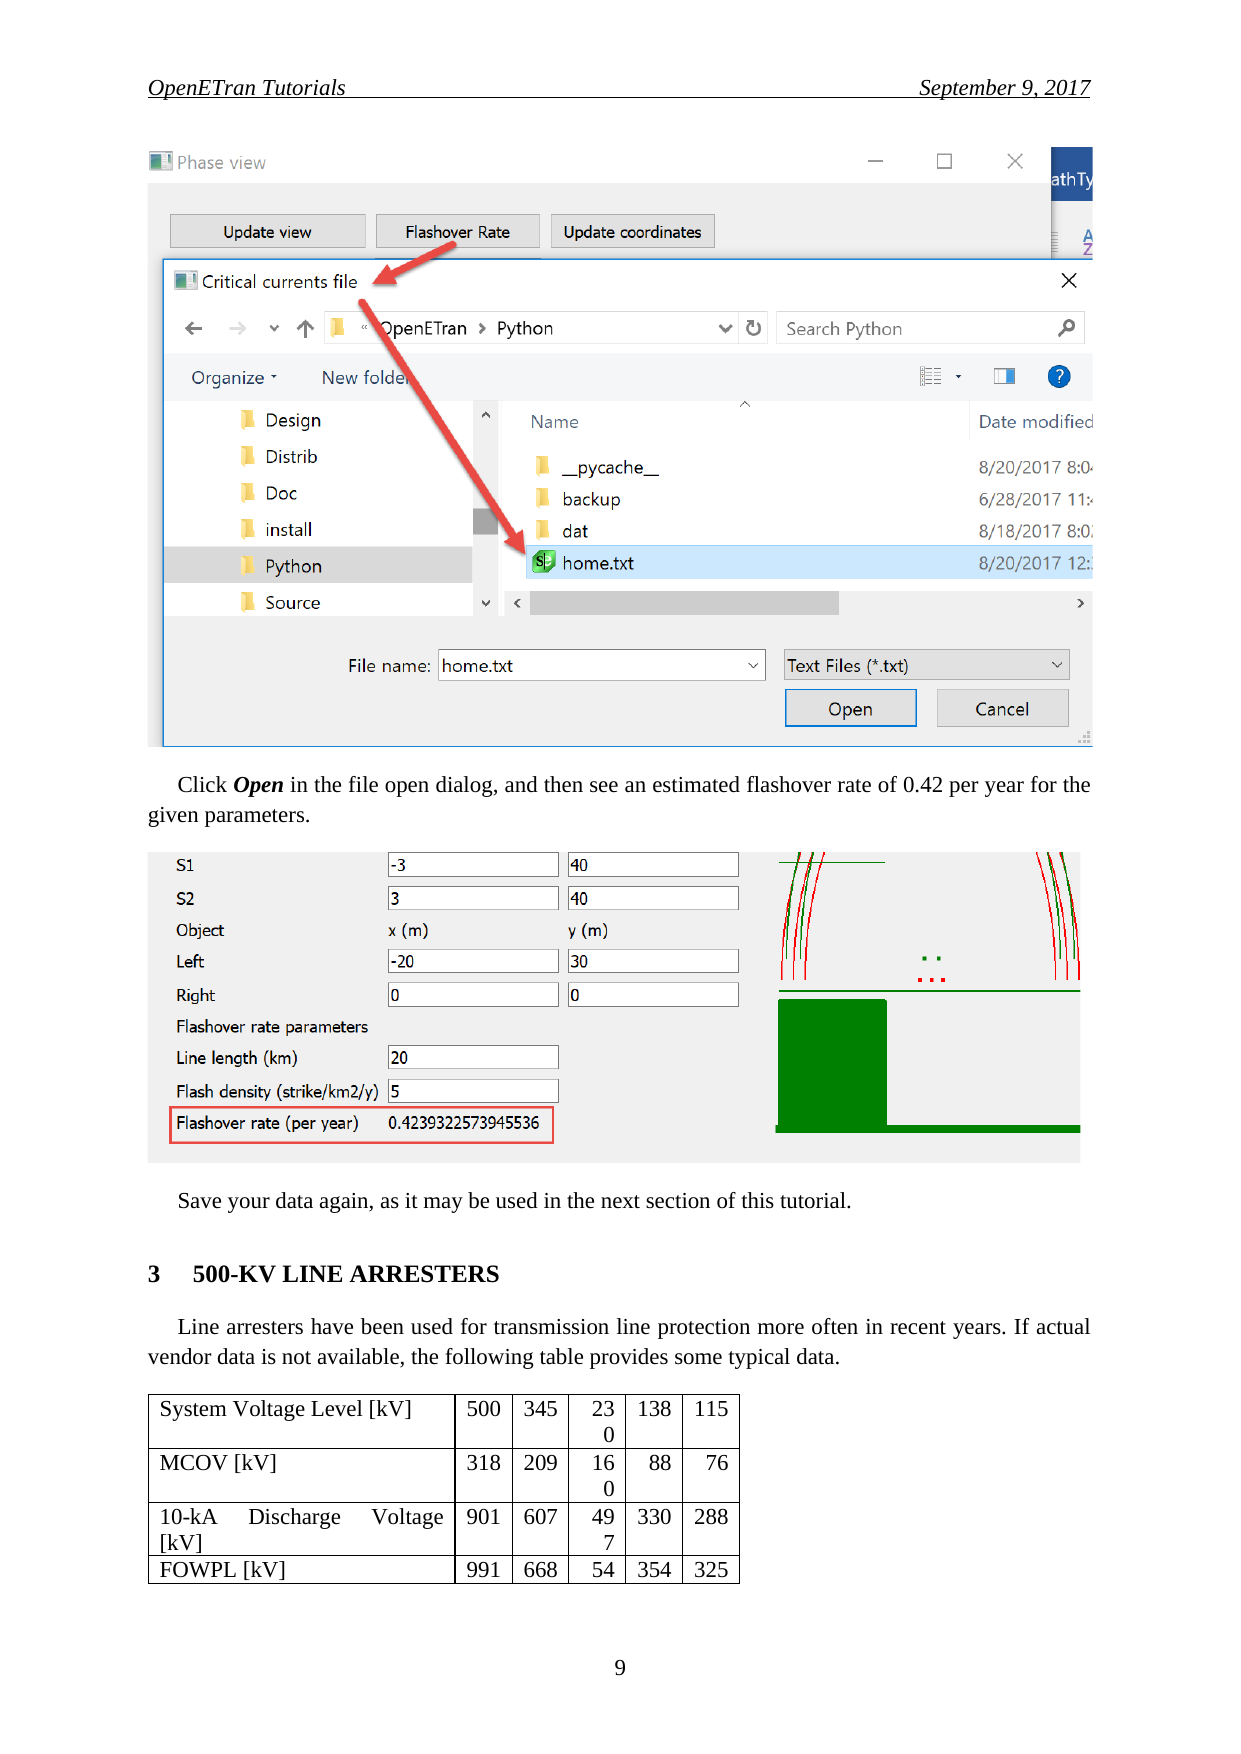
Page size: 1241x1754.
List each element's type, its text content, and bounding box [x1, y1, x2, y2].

table_cell 668 [513, 1556, 568, 1583]
table_header 138 [626, 1395, 682, 1448]
table_cell 546 [569, 1556, 625, 1583]
table_cell 325 [683, 1556, 739, 1583]
table_cell 901 [456, 1503, 512, 1555]
table_cell 354 [626, 1556, 682, 1583]
text Save your data again, as it may be used in the next section of this tutorial. [148, 1187, 1093, 1214]
table_cell 10-kA Discharge Voltage [kV] [149, 1503, 454, 1555]
table_header 345 [513, 1395, 568, 1448]
table_cell 76 [683, 1449, 739, 1502]
table_cell 209 [513, 1449, 568, 1502]
table_header 115 [683, 1395, 739, 1448]
text Line arresters have been used for transmission line protection more often in recent years. If actual vendor data is not available, the following table provides some typical data. [148, 1313, 1093, 1369]
table_header System Voltage Level [kV] [149, 1395, 454, 1448]
table_cell 607 [513, 1503, 568, 1555]
table_cell 991 [456, 1556, 512, 1583]
subtitle 500-kV Line Arresters [148, 1259, 1093, 1288]
table_cell MCOV [kV] [149, 1449, 454, 1502]
picture [147, 852, 1081, 1163]
table_cell 497 [569, 1503, 625, 1555]
table_cell 88 [626, 1449, 682, 1502]
table_cell 160 [569, 1449, 625, 1502]
table_cell 288 [683, 1503, 739, 1555]
table_header 230 [569, 1395, 625, 1448]
table_cell 318 [456, 1449, 512, 1502]
table_cell 330 [626, 1503, 682, 1555]
table_header 500 [456, 1395, 512, 1448]
table_cell FOWPL [kV] [149, 1556, 454, 1583]
text Click Open in the file open dialog, and then see an estimated flashover rate of 0.42 per year for the given parameters. [148, 771, 1093, 828]
picture [147, 147, 1093, 747]
